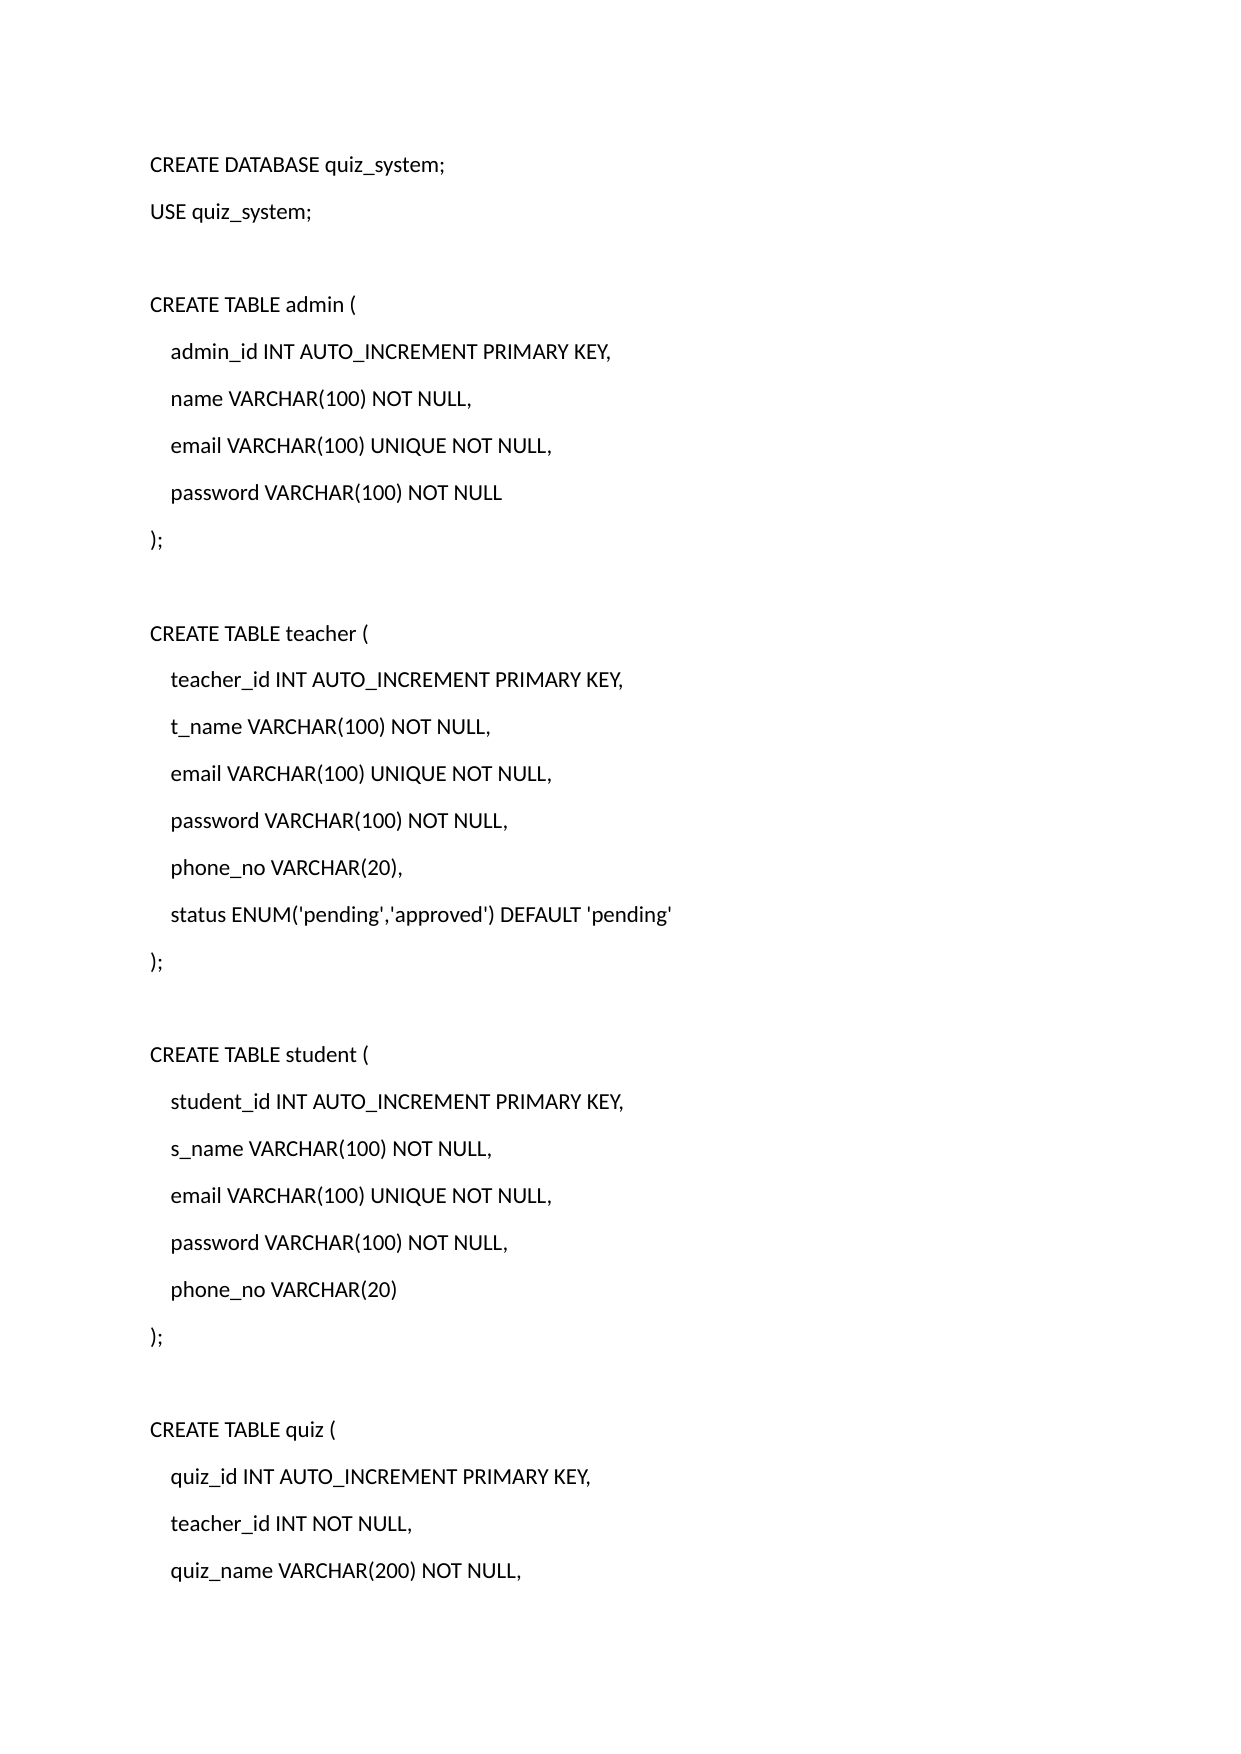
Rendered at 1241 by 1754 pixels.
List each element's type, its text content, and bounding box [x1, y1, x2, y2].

text teacher_id INT AUTO_INCREMENT PRIMARY KEY, [150, 666, 1090, 694]
text ); [150, 525, 1090, 553]
text name VARCHAR(100) NOT NULL, [150, 384, 1090, 412]
text CREATE TABLE teacher ( [150, 619, 1090, 647]
text email VARCHAR(100) UNIQUE NOT NULL, [150, 759, 1090, 787]
text password VARCHAR(100) NOT NULL, [150, 806, 1090, 834]
text admin_id INT AUTO_INCREMENT PRIMARY KEY, [150, 337, 1090, 366]
text ); [150, 947, 1090, 975]
text CREATE TABLE admin ( [150, 291, 1090, 319]
text password VARCHAR(100) NOT NULL [150, 478, 1090, 506]
text CREATE DATABASE quiz_system; [150, 150, 1090, 178]
text phone_no VARCHAR(20) [150, 1275, 1090, 1303]
text CREATE TABLE student ( [150, 1041, 1090, 1069]
text s_name VARCHAR(100) NOT NULL, [150, 1134, 1090, 1162]
text quiz_id INT AUTO_INCREMENT PRIMARY KEY, [150, 1462, 1090, 1491]
text status ENUM('pending','approved') DEFAULT 'pending' [150, 900, 1090, 928]
text t_name VARCHAR(100) NOT NULL, [150, 712, 1090, 741]
text email VARCHAR(100) UNIQUE NOT NULL, [150, 1181, 1090, 1209]
text email VARCHAR(100) UNIQUE NOT NULL, [150, 431, 1090, 459]
text student_id INT AUTO_INCREMENT PRIMARY KEY, [150, 1087, 1090, 1116]
text quiz_name VARCHAR(200) NOT NULL, [150, 1556, 1090, 1584]
text phone_no VARCHAR(20), [150, 853, 1090, 881]
text teacher_id INT NOT NULL, [150, 1509, 1090, 1537]
text password VARCHAR(100) NOT NULL, [150, 1228, 1090, 1256]
text CREATE TABLE quiz ( [150, 1416, 1090, 1444]
text ); [150, 1322, 1090, 1350]
text USE quiz_system; [150, 197, 1090, 225]
